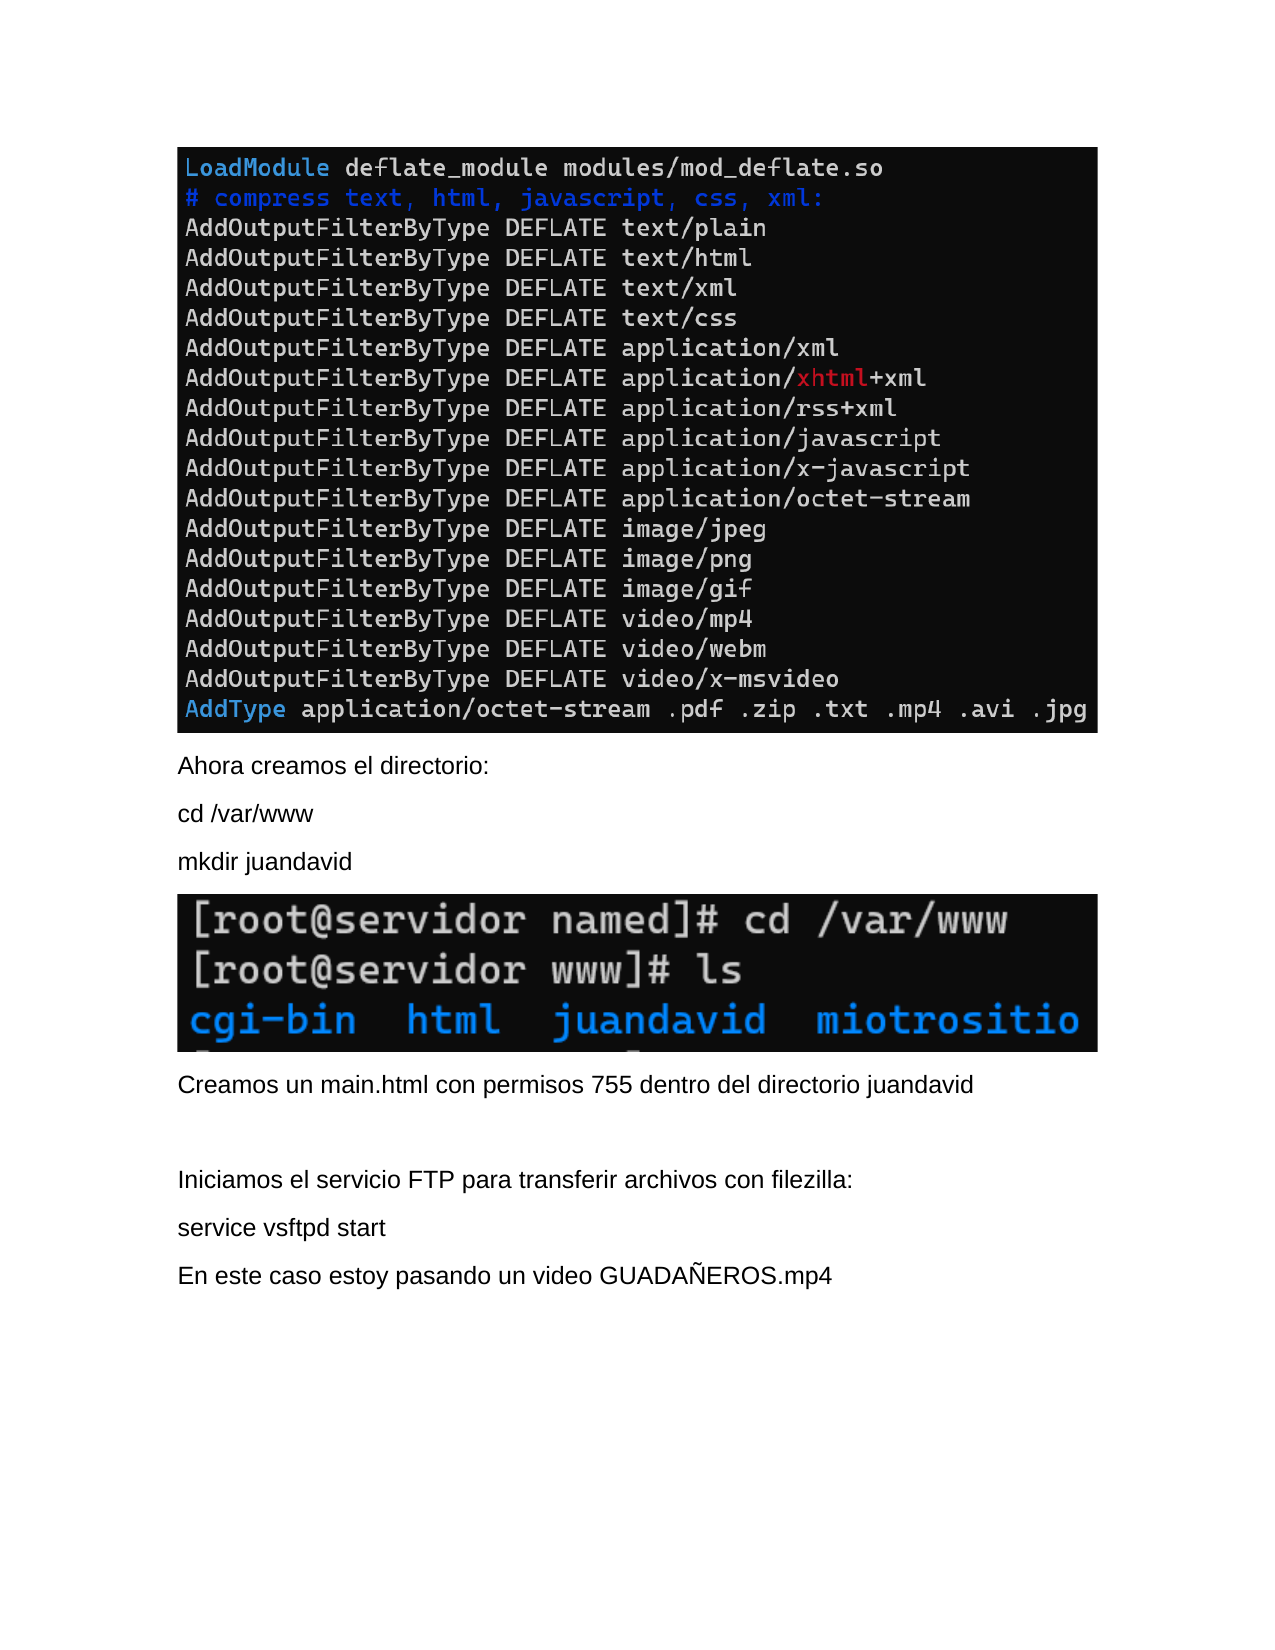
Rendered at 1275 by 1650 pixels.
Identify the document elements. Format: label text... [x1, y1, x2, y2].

text Iniciamos el servicio FTP para transferir archivos con filezilla: [177, 1165, 1098, 1194]
text cd /var/www [177, 799, 1098, 828]
text Creamos un main.html con permisos 755 dentro del directorio juandavid [177, 1070, 1098, 1099]
picture [177, 894, 1098, 1052]
text service vsftpd start [177, 1213, 1098, 1242]
picture [177, 147, 1098, 733]
text Ahora creamos el directorio: [177, 751, 1098, 780]
text mkdir juandavid [177, 847, 1098, 876]
text En este caso estoy pasando un video GUADAÑEROS.mp4 [177, 1261, 1098, 1289]
